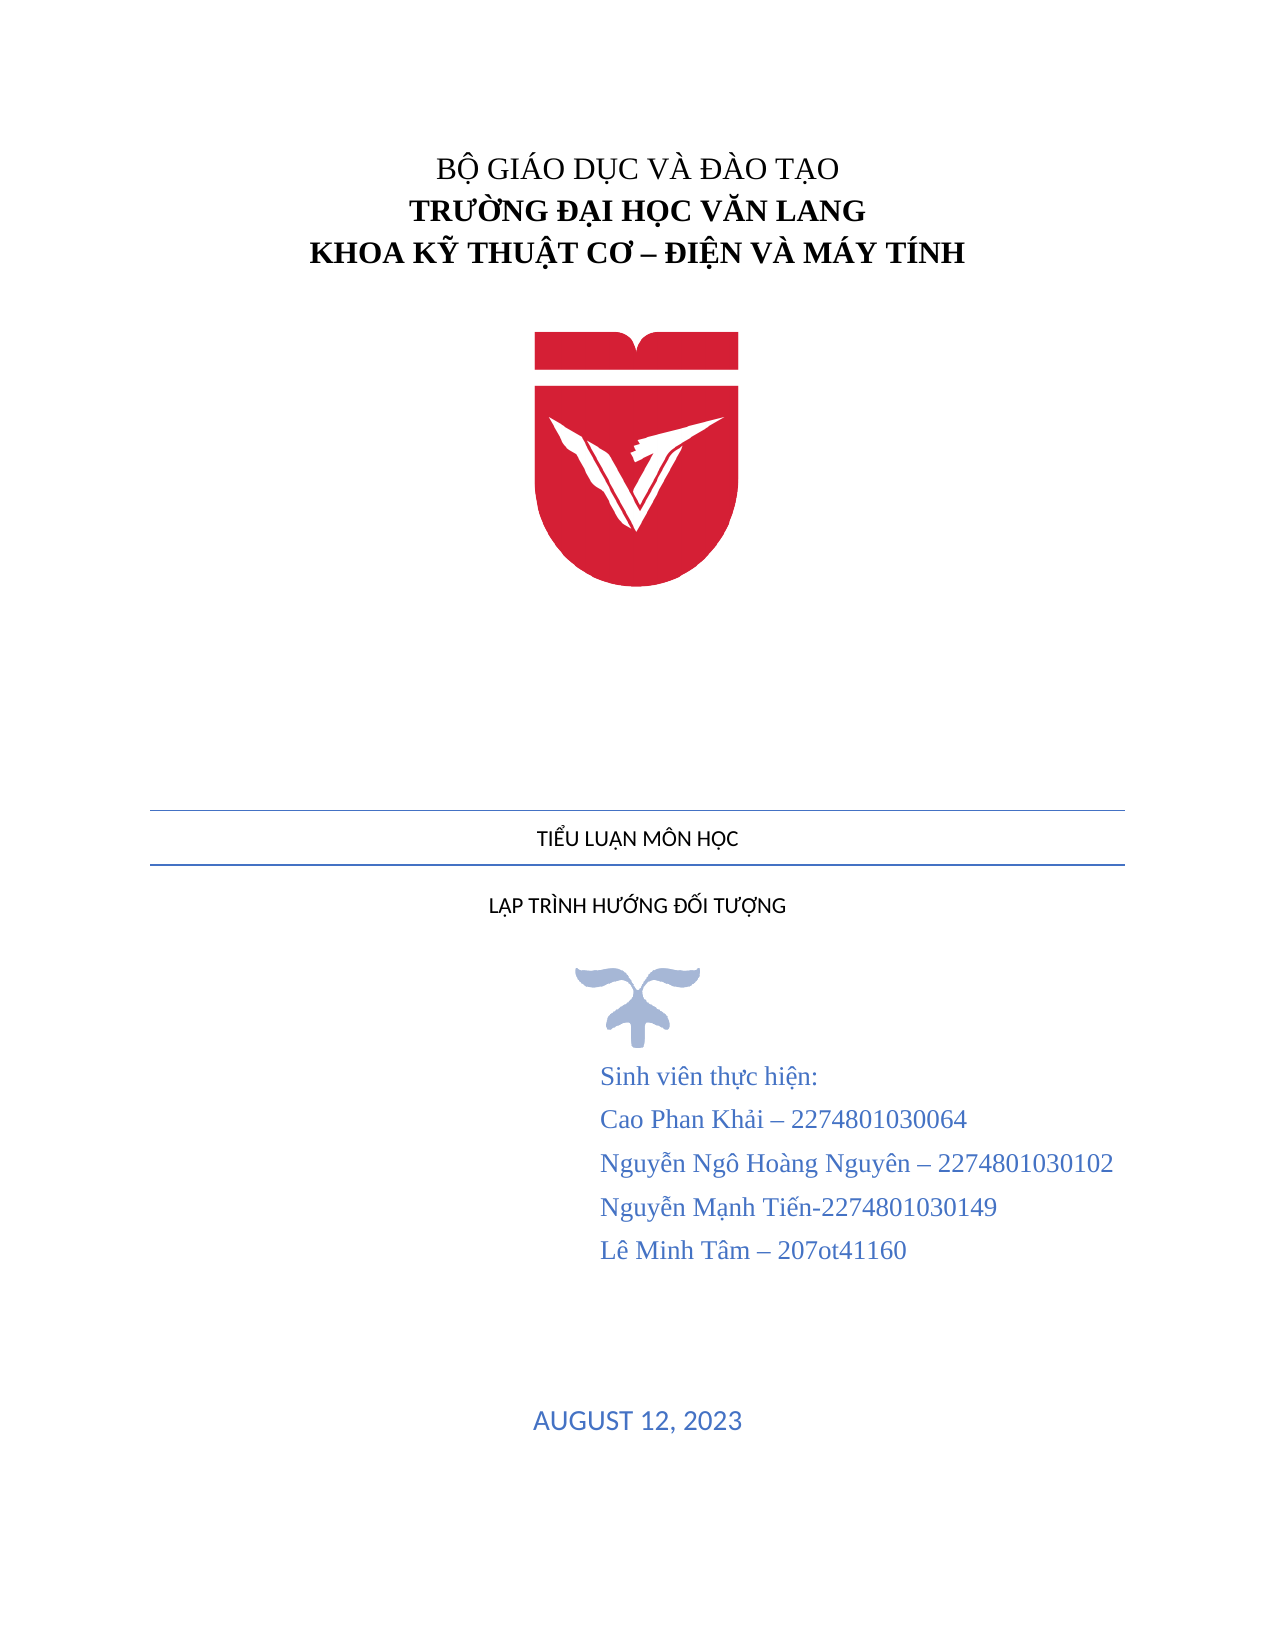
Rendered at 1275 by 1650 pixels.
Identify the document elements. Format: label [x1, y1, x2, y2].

picture [394, 312, 874, 587]
